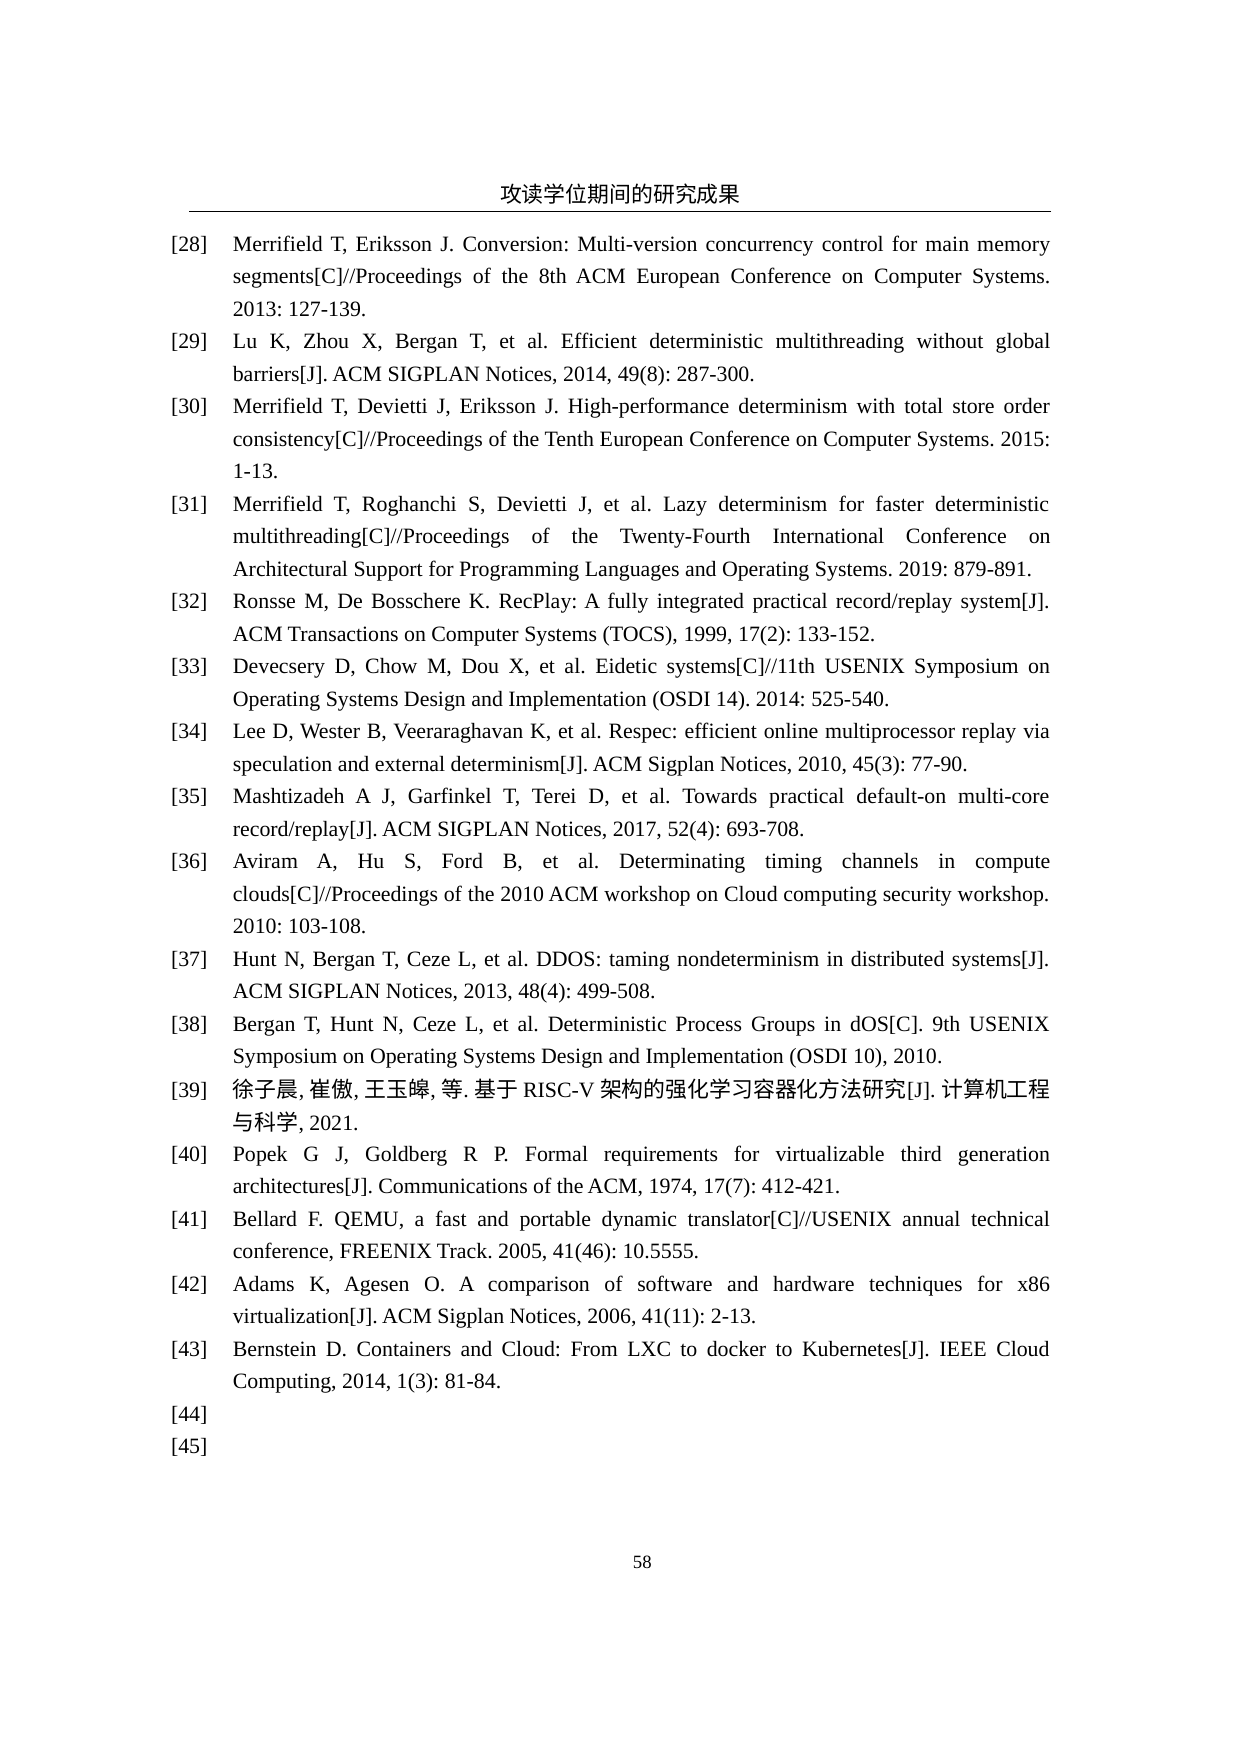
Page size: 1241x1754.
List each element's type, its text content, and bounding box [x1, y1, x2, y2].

text Merrifield T, Devietti J, Eriksson J. High-performance determinism with total store order consistency[C]//Proceedings of the Tenth European Conference on Computer Systems. 2015: 1-13. [189, 389, 1051, 487]
text Lu K, Zhou X, Bergan T, et al. Efficient deterministic multithreading without global barriers[J]. ACM SIGPLAN Notices, 2014, 49(8): 287-300. [189, 324, 1051, 389]
text Hunt N, Bergan T, Ceze L, et al. DDOS: taming nondeterminism in distributed systems[J]. ACM SIGPLAN Notices, 2013, 48(4): 499-508. [189, 942, 1051, 1007]
text Lee D, Wester B, Veeraraghavan K, et al. Respec: efficient online multiprocessor replay via speculation and external determinism[J]. ACM Sigplan Notices, 2010, 45(3): 77-90. [189, 714, 1051, 779]
text Popek G J, Goldberg R P. Formal requirements for virtualizable third generation architectures[J]. Communications of the ACM, 1974, 17(7): 412-421. [189, 1137, 1051, 1202]
text Bernstein D. Containers and Cloud: From LXC to docker to Kubernetes[J]. IEEE Cloud Computing, 2014, 1(3): 81-84. [189, 1332, 1051, 1397]
text Bergan T, Hunt N, Ceze L, et al. Deterministic Process Groups in dOS[C]. 9th USENIX Symposium on Operating Systems Design and Implementation (OSDI 10), 2010. [189, 1007, 1051, 1072]
text 徐子晨, 崔傲, 王玉皞, 等. 基于 RISC-V 架构的强化学习容器化方法研究[J]. 计算机工程与科学, 2021. [189, 1072, 1051, 1137]
text Merrifield T, Eriksson J. Conversion: Multi-version concurrency control for main memory segments[C]//Proceedings of the 8th ACM European Conference on Computer Systems. 2013: 127-139. [189, 227, 1051, 324]
text Mashtizadeh A J, Garfinkel T, Terei D, et al. Towards practical default-on multi-core record/replay[J]. ACM SIGPLAN Notices, 2017, 52(4): 693-708. [189, 779, 1051, 844]
text Devecsery D, Chow M, Dou X, et al. Eidetic systems[C]//11th USENIX Symposium on Operating Systems Design and Implementation (OSDI 14). 2014: 525-540. [189, 649, 1051, 714]
text Ronsse M, De Bosschere K. RecPlay: A fully integrated practical record/replay system[J]. ACM Transactions on Computer Systems (TOCS), 1999, 17(2): 133-152. [189, 584, 1051, 649]
text Adams K, Agesen O. A comparison of software and hardware techniques for x86 virtualization[J]. ACM Sigplan Notices, 2006, 41(11): 2-13. [189, 1267, 1051, 1332]
text Merrifield T, Roghanchi S, Devietti J, et al. Lazy determinism for faster deterministic multithreading[C]//Proceedings of the Twenty-Fourth International Conference on Architectural Support for Programming Languages and Operating Systems. 2019: 879-891. [189, 487, 1051, 584]
text Bellard F. QEMU, a fast and portable dynamic translator[C]//USENIX annual technical conference, FREENIX Track. 2005, 41(46): 10.5555. [189, 1202, 1051, 1267]
text Aviram A, Hu S, Ford B, et al. Determinating timing channels in compute clouds[C]//Proceedings of the 2010 ACM workshop on Cloud computing security workshop. 2010: 103-108. [189, 844, 1051, 942]
